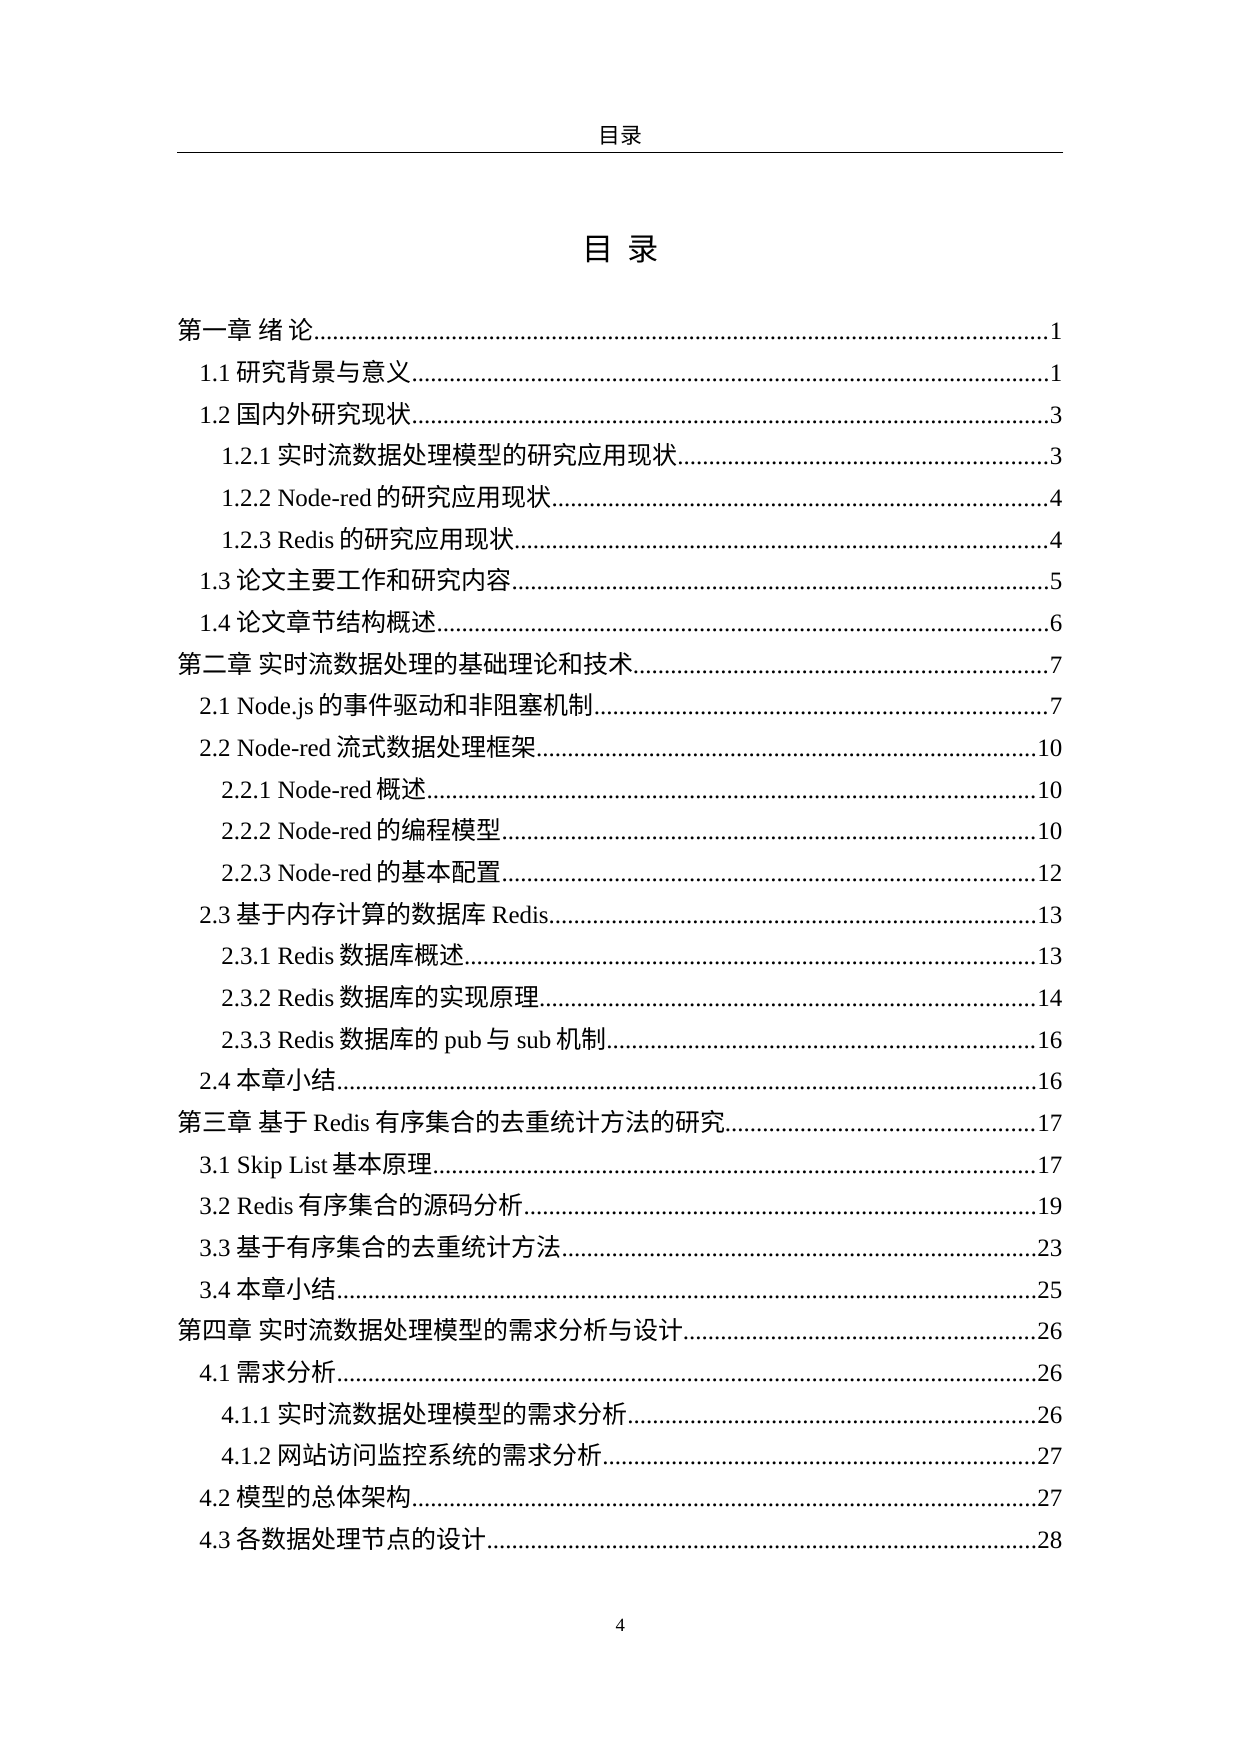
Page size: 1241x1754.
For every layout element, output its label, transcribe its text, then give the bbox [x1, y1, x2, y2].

text 3.4 本章小结 25 [199, 1265, 1063, 1306]
text 2.4 本章小结 16 [199, 1056, 1063, 1098]
text 2.3.2 Redis数据库的实现原理 14 [221, 973, 1063, 1015]
text 2.1 Node.js的事件驱动和非阻塞机制 7 [199, 681, 1063, 723]
text 4.1.2 网站访问监控系统的需求分析 27 [221, 1431, 1063, 1473]
text 1.4 论文章节结构概述 6 [199, 598, 1063, 640]
text 3.3 基于有序集合的去重统计方法 23 [199, 1223, 1063, 1265]
text 第二章 实时流数据处理的基础理论和技术 7 [177, 640, 1063, 681]
text 1.2.1 实时流数据处理模型的研究应用现状 3 [221, 431, 1063, 473]
text 3.2 Redis有序集合的源码分析 19 [199, 1181, 1063, 1223]
text 4.1.1 实时流数据处理模型的需求分析 26 [221, 1390, 1063, 1431]
text 第四章 实时流数据处理模型的需求分析与设计 26 [177, 1306, 1063, 1348]
text 1.1 研究背景与意义 1 [199, 348, 1063, 390]
text 目 录 [177, 227, 1063, 269]
text 2.2.3 Node-red的基本配置 12 [221, 848, 1063, 890]
text 1.2 国内外研究现状 3 [199, 390, 1063, 431]
text 2.2.2 Node-red的编程模型 10 [221, 806, 1063, 848]
text 1.2.2 Node-red的研究应用现状 4 [221, 473, 1063, 515]
text 4.2 模型的总体架构 27 [199, 1473, 1063, 1515]
text 第三章 基于Redis有序集合的去重统计方法的研究 17 [177, 1098, 1063, 1140]
text 4.1 需求分析 26 [199, 1348, 1063, 1390]
text 3.1 Skip List基本原理 17 [199, 1140, 1063, 1181]
text 2.2 Node-red流式数据处理框架 10 [199, 723, 1063, 765]
text 2.3.3 Redis数据库的pub与sub机制 16 [221, 1015, 1063, 1056]
text 4.3 各数据处理节点的设计 28 [199, 1515, 1063, 1556]
text 1.2.3 Redis的研究应用现状 4 [221, 515, 1063, 556]
text 2.3 基于内存计算的数据库Redis 13 [199, 890, 1063, 931]
text 第一章 绪 论 1 [177, 306, 1063, 348]
text 2.2.1 Node-red概述 10 [221, 765, 1063, 806]
text 2.3.1 Redis数据库概述 13 [221, 931, 1063, 973]
text 1.3 论文主要工作和研究内容 5 [199, 556, 1063, 598]
